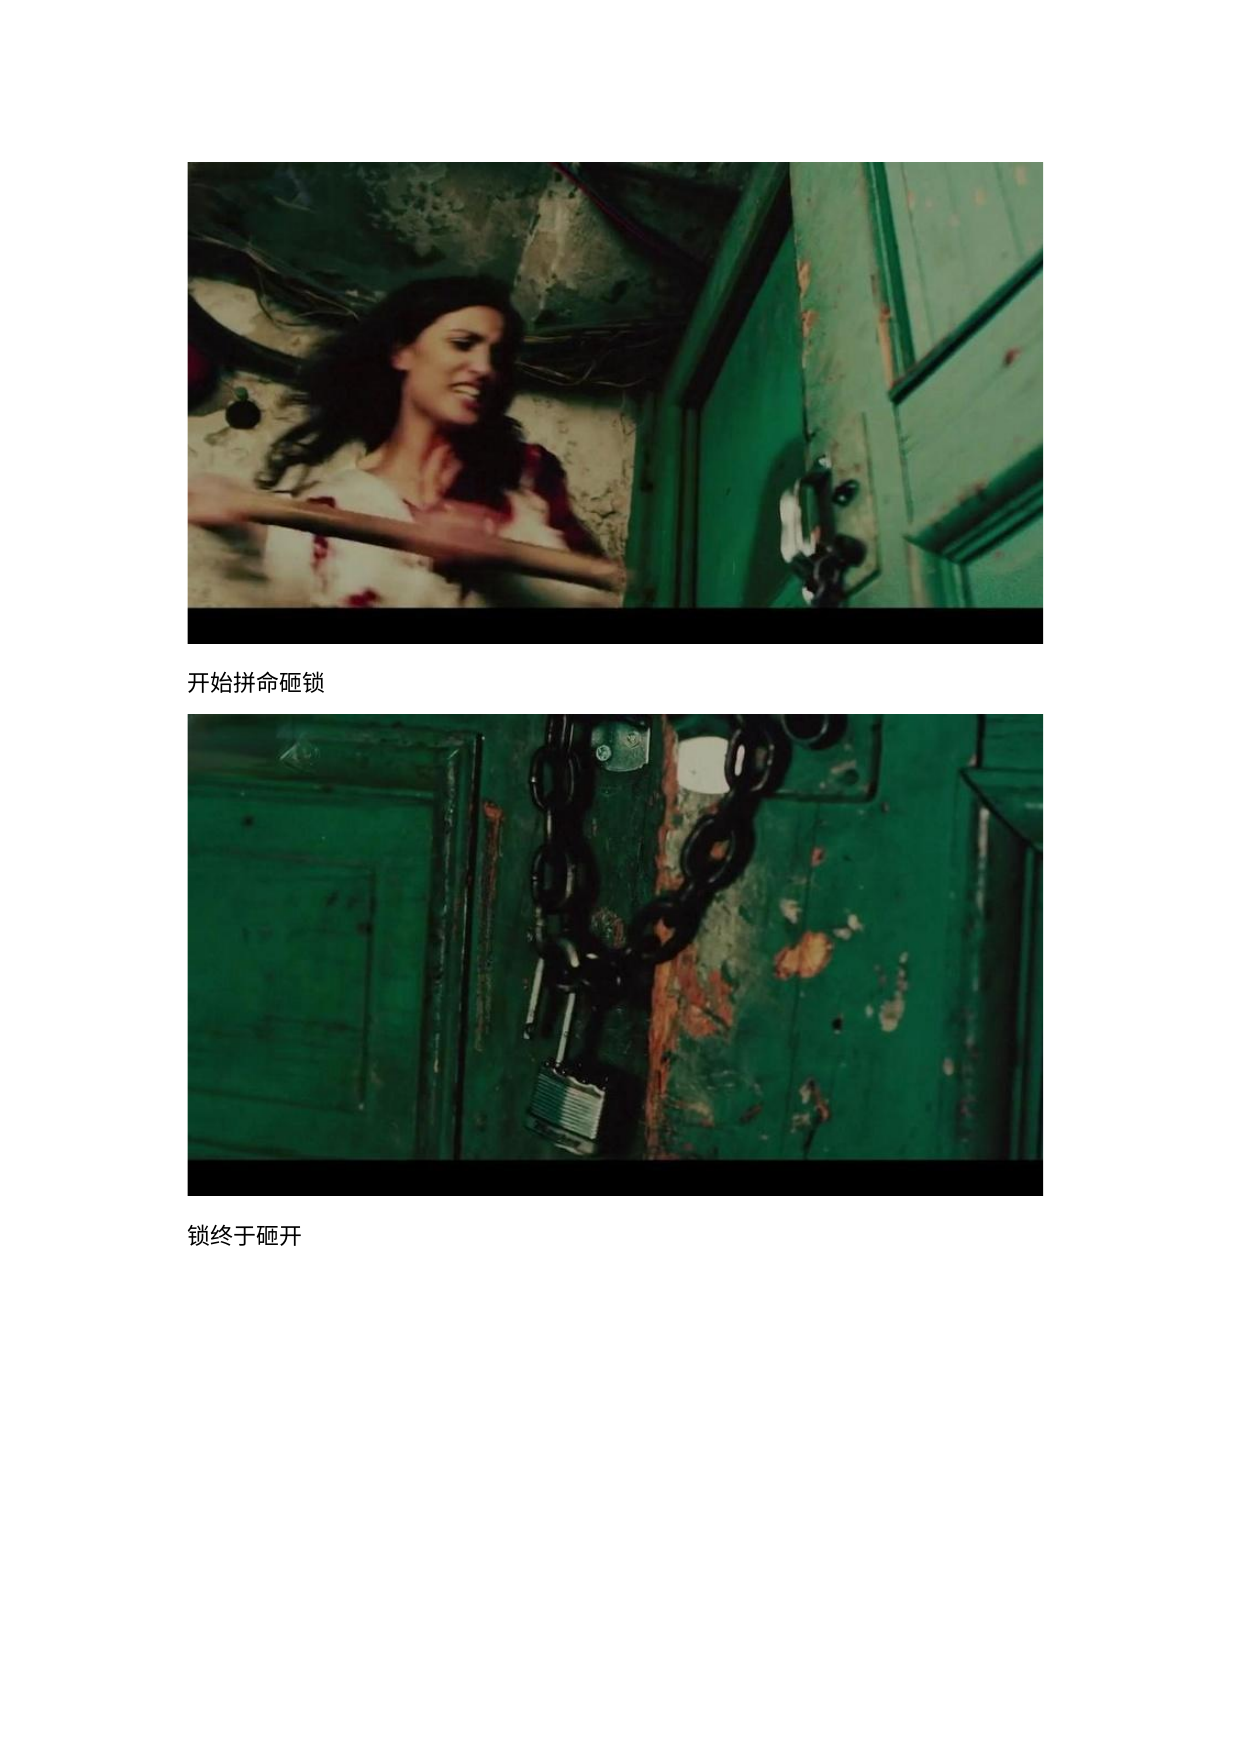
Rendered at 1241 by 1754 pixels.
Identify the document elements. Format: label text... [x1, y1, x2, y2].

picture [187, 714, 1044, 1196]
text 开始拼命砸锁 [187, 649, 1053, 714]
picture [187, 162, 1044, 644]
text 锁终于砸开 [187, 1202, 1053, 1267]
